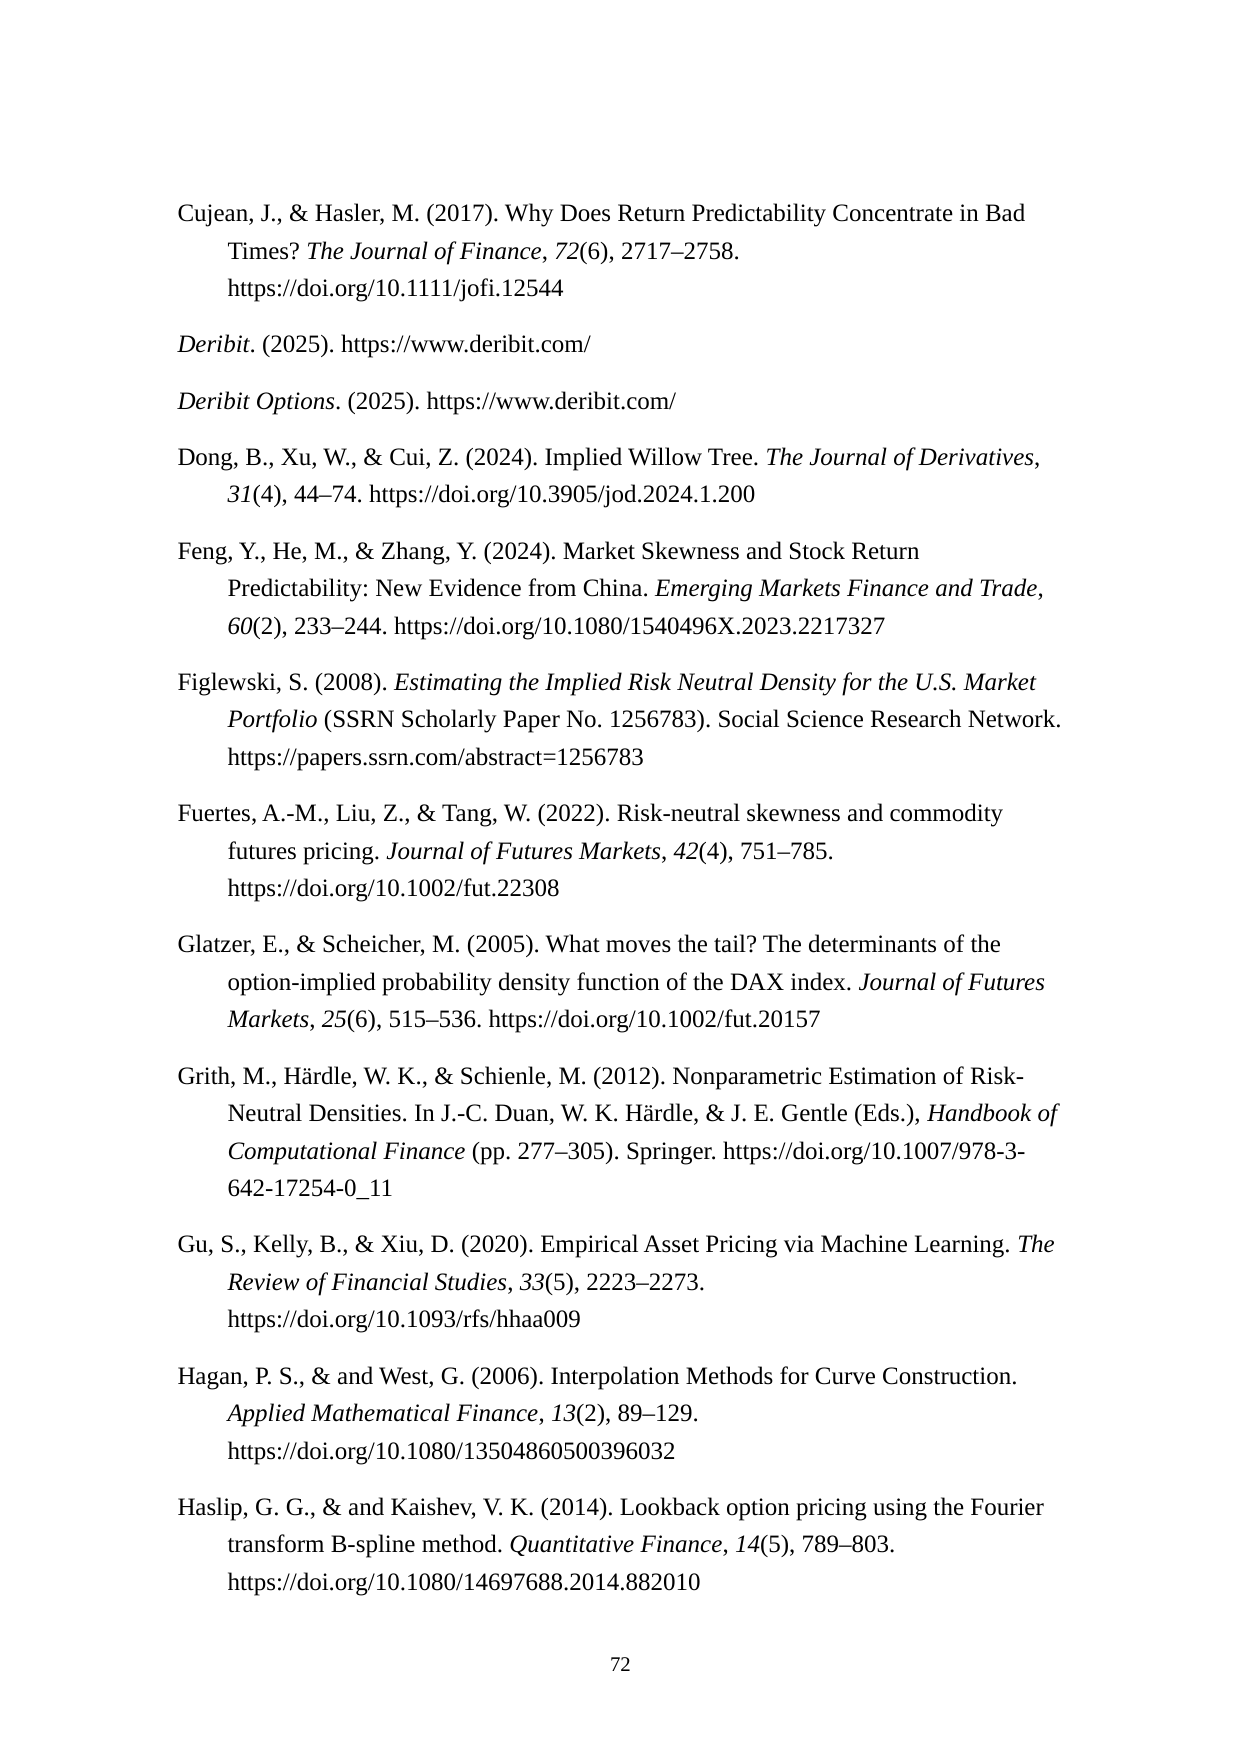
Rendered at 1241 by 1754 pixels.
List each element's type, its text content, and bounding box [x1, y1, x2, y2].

text Dong, B., Xu, W., & Cui, Z. (2024). Implied Willow Tree. The Journal of Derivatives, 31(4), 44–74. https://doi.org/10.3905/jod.2024.1.200 [177, 438, 1063, 513]
text Glatzer, E., & Scheicher, M. (2005). What moves the tail? The determinants of the option-implied probability density function of the DAX index. Journal of Futures Markets, 25(6), 515–536. https://doi.org/10.1002/fut.20157 [177, 925, 1063, 1038]
text Cujean, J., & Hasler, M. (2017). Why Does Return Predictability Concentrate in Bad Times? The Journal of Finance, 72(6), 2717–2758. https://doi.org/10.1111/jofi.12544 [177, 194, 1063, 306]
text Figlewski, S. (2008). Estimating the Implied Risk Neutral Density for the U.S. Market Portfolio (SSRN Scholarly Paper No. 1256783). Social Science Research Network. https://papers.ssrn.com/abstract=1256783 [177, 663, 1063, 775]
text Deribit Options. (2025). https://www.deribit.com/ [177, 381, 1063, 419]
text Grith, M., Härdle, W. K., & Schienle, M. (2012). Nonparametric Estimation of Risk-Neutral Densities. In J.-C. Duan, W. K. Härdle, & J. E. Gentle (Eds.), Handbook of Computational Finance (pp. 277–305). Springer. https://doi.org/10.1007/978-3-642-17254-0_11 [177, 1056, 1063, 1206]
text Feng, Y., He, M., & Zhang, Y. (2024). Market Skewness and Stock Return Predictability: New Evidence from China. Emerging Markets Finance and Trade, 60(2), 233–244. https://doi.org/10.1080/1540496X.2023.2217327 [177, 531, 1063, 644]
text Hagan, P. S., & and West, G. (2006). Interpolation Methods for Curve Construction. Applied Mathematical Finance, 13(2), 89–129. https://doi.org/10.1080/13504860500396032 [177, 1356, 1063, 1469]
text Haslip, G. G., & and Kaishev, V. K. (2014). Lookback option pricing using the Fourier transform B-spline method. Quantitative Finance, 14(5), 789–803. https://doi.org/10.1080/14697688.2014.882010 [177, 1488, 1063, 1600]
text Gu, S., Kelly, B., & Xiu, D. (2020). Empirical Asset Pricing via Machine Learning. The Review of Financial Studies, 33(5), 2223–2273. https://doi.org/10.1093/rfs/hhaa009 [177, 1225, 1063, 1338]
text Deribit. (2025). https://www.deribit.com/ [177, 325, 1063, 363]
text Fuertes, A.-M., Liu, Z., & Tang, W. (2022). Risk-neutral skewness and commodity futures pricing. Journal of Futures Markets, 42(4), 751–785. https://doi.org/10.1002/fut.22308 [177, 794, 1063, 906]
